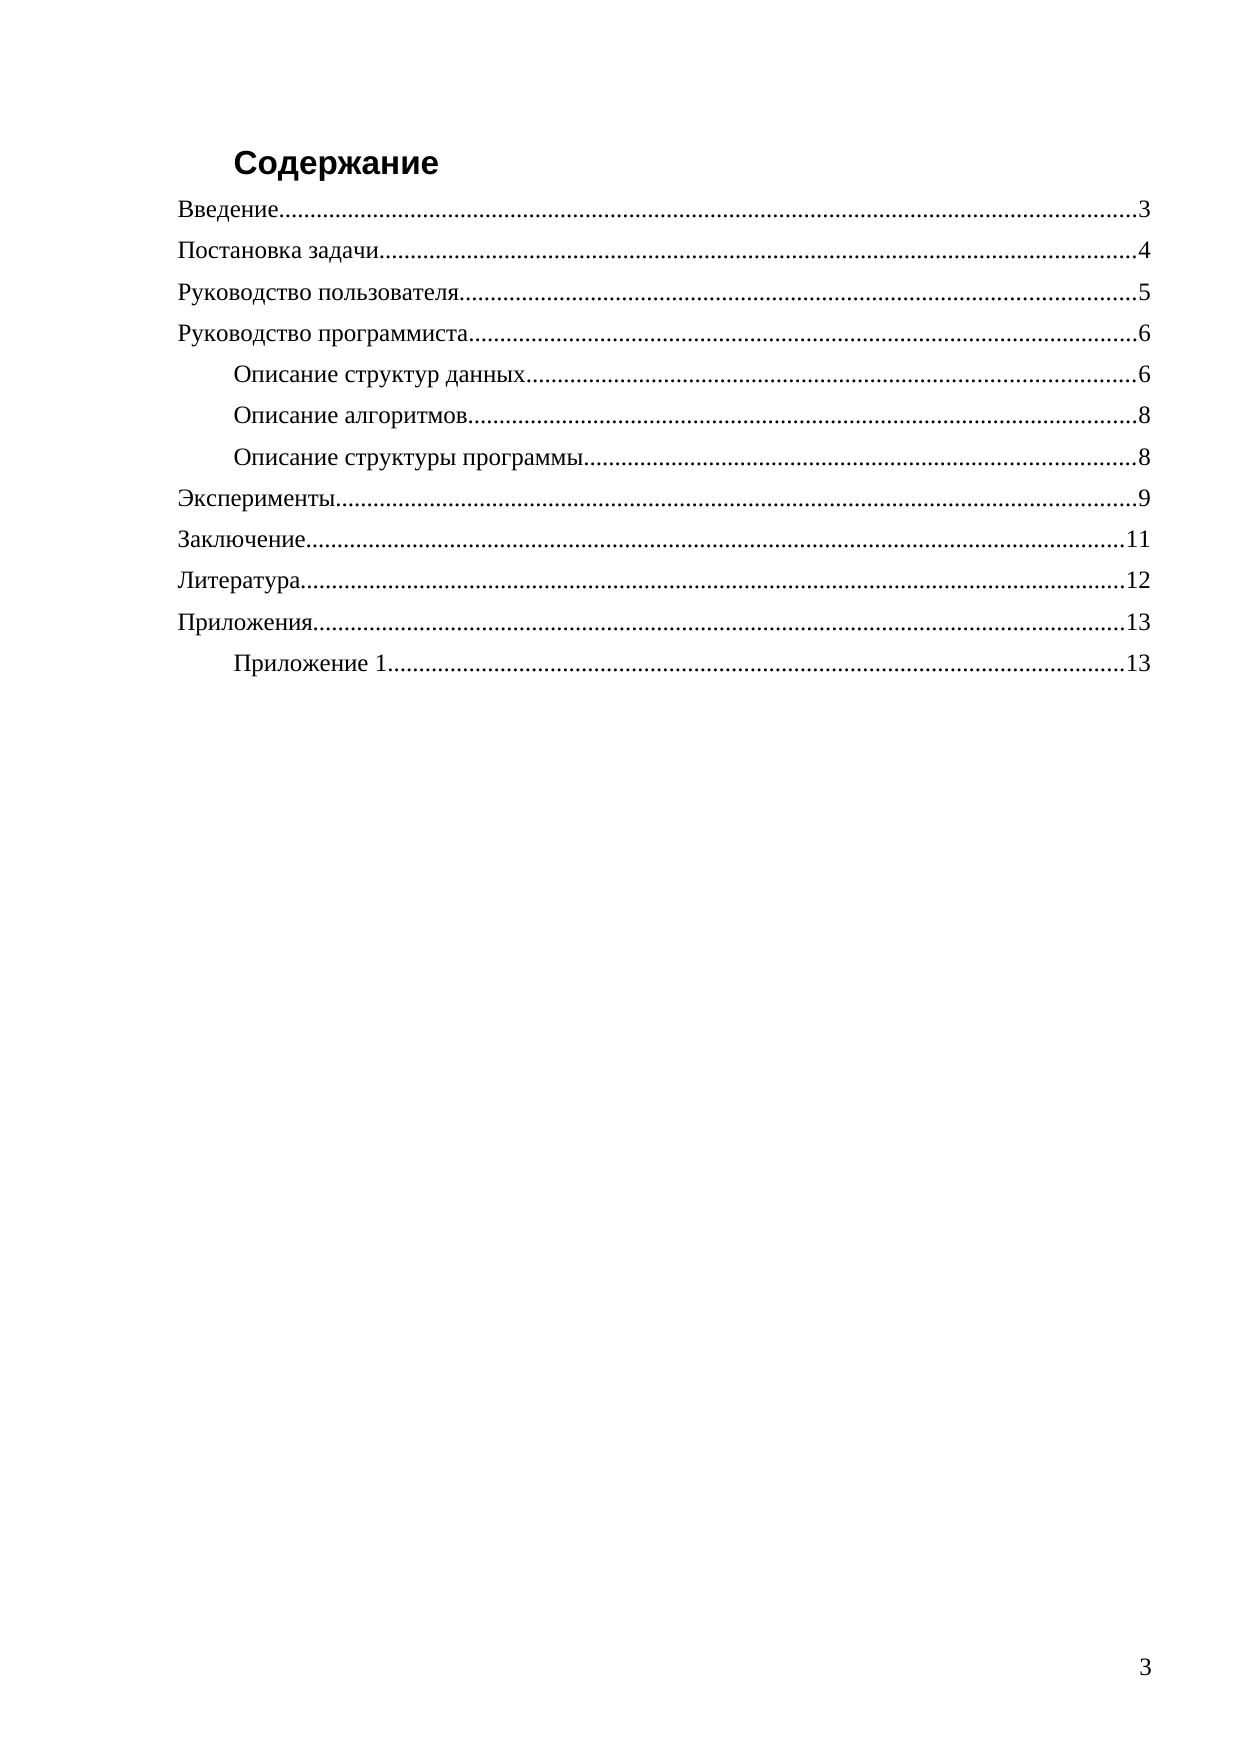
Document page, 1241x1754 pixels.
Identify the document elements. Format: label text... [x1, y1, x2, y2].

text Литература 12 [177, 565, 1152, 594]
text Описание алгоритмов 8 [233, 400, 1152, 429]
text Введение 3 [177, 194, 1152, 223]
text Постановка задачи 4 [177, 235, 1152, 264]
text Заключение 11 [177, 524, 1152, 553]
text Руководство пользователя 5 [177, 277, 1152, 305]
text Описание структур данных 6 [233, 359, 1152, 388]
text Приложение 1 13 [233, 648, 1152, 677]
text Описание структуры программы 8 [233, 442, 1152, 470]
text Эксперименты 9 [177, 483, 1152, 512]
text Приложения 13 [177, 607, 1152, 635]
text Руководство программиста 6 [177, 318, 1152, 347]
text Содержание [177, 143, 1152, 182]
